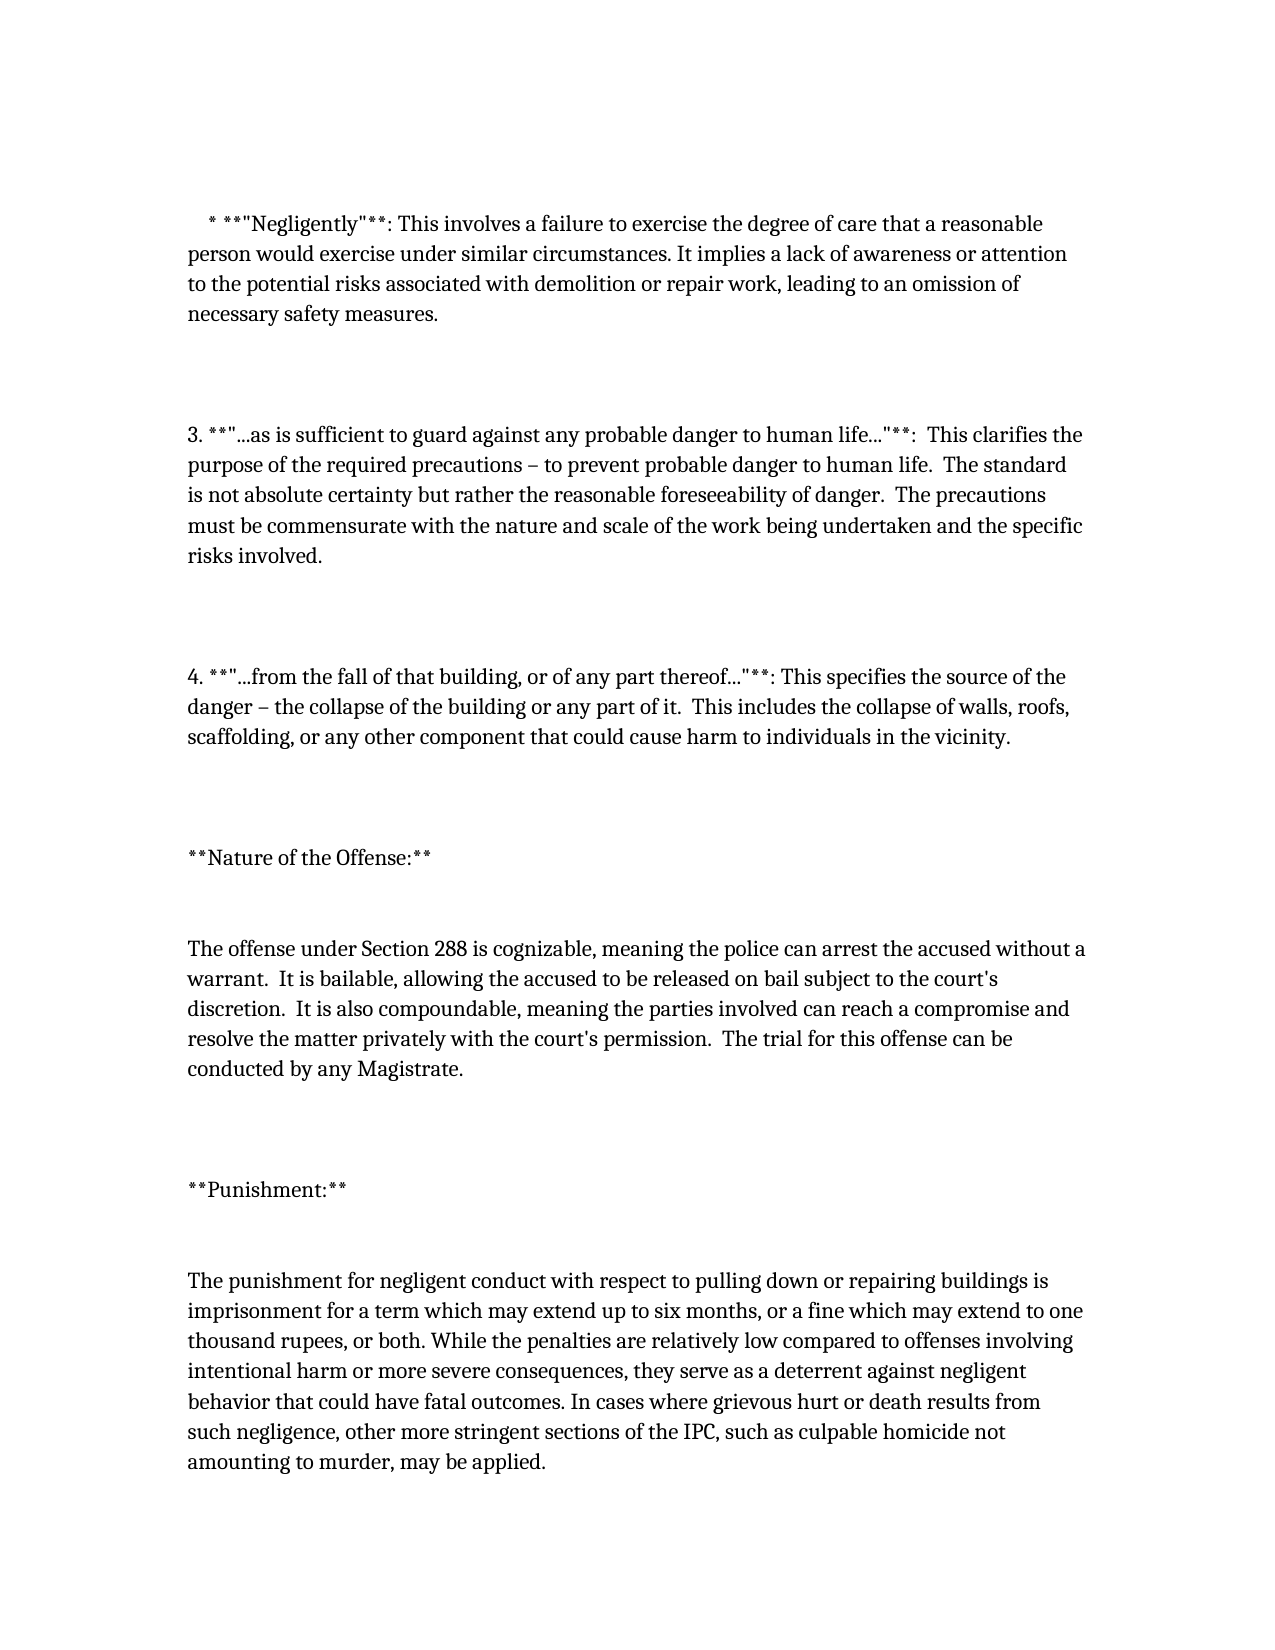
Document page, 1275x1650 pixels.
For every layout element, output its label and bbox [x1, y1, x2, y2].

text [187, 150, 1087, 1475]
